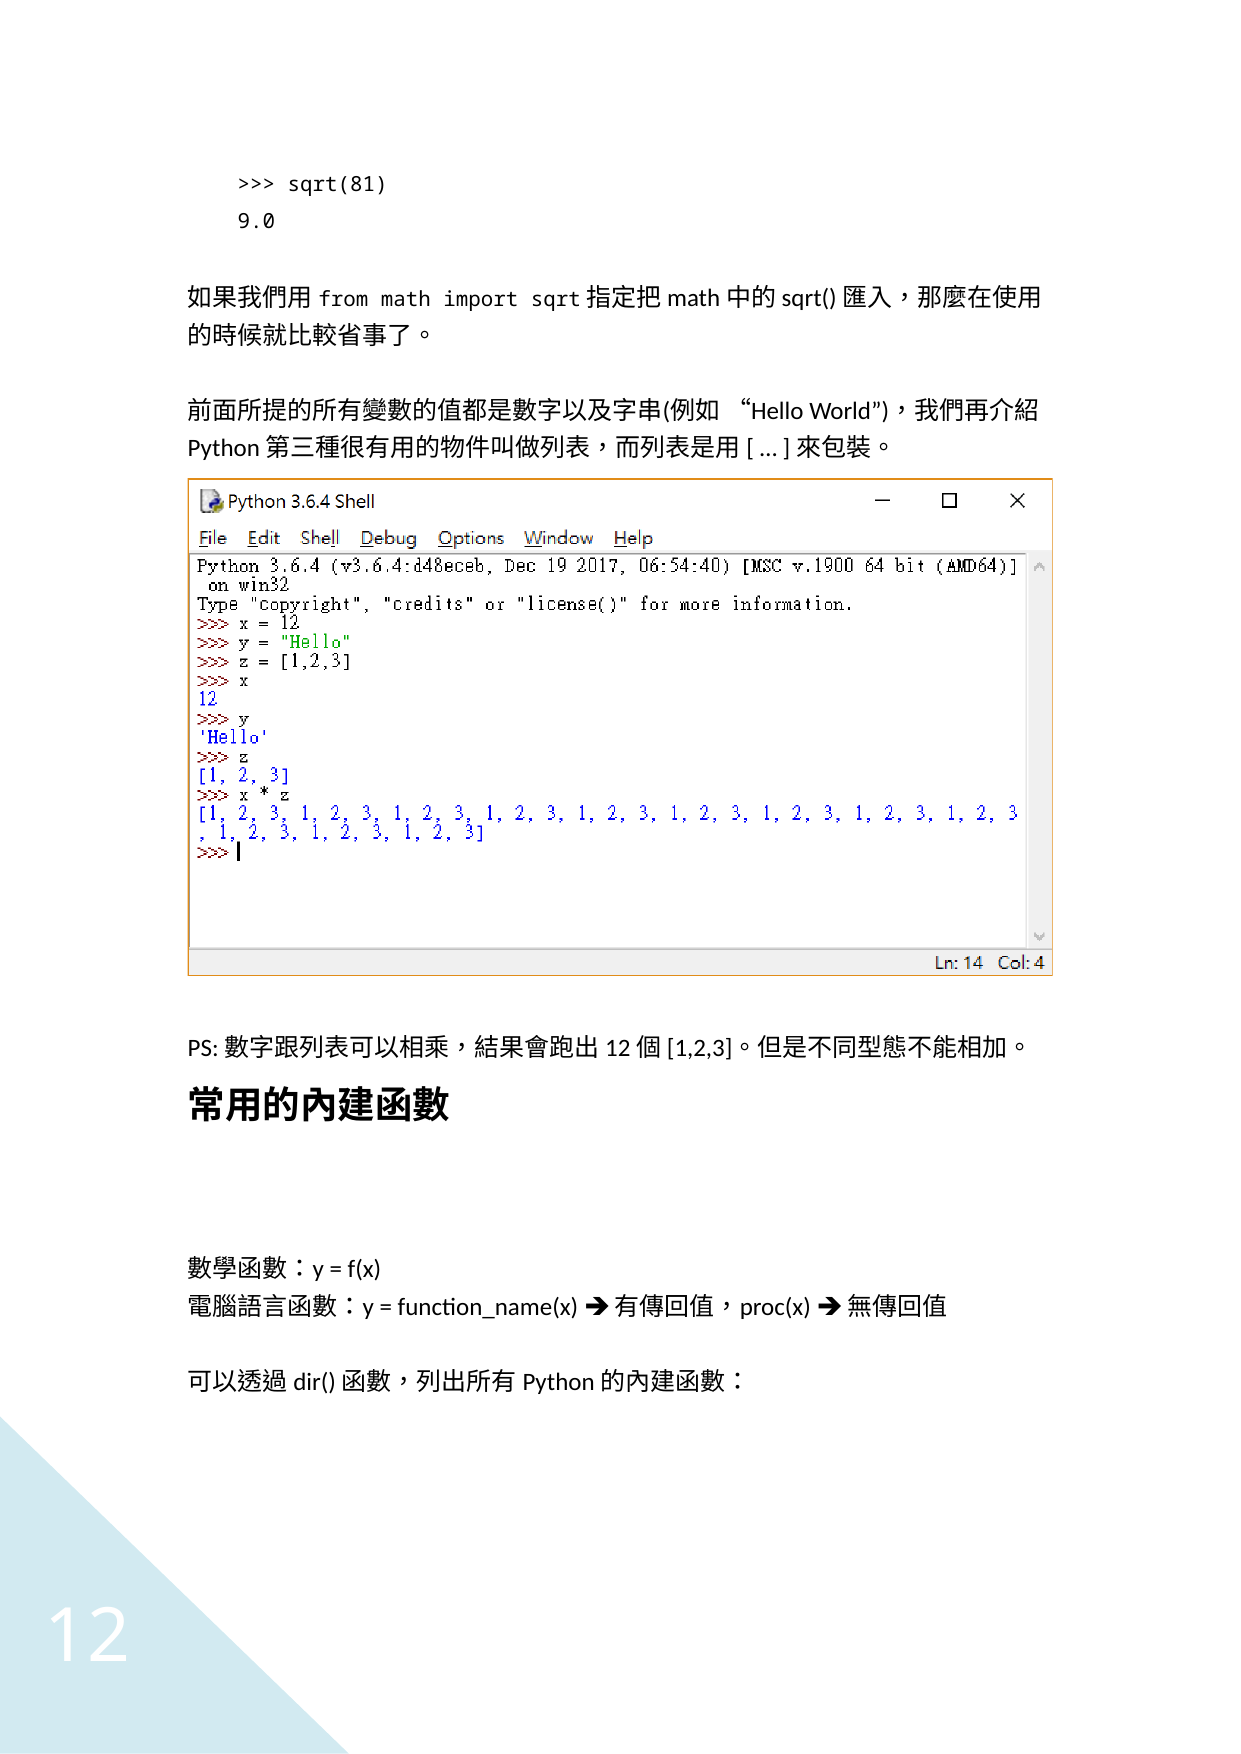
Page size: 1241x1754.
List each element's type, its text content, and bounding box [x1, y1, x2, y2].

list 9.0 [237, 202, 1053, 239]
text 如果我們用 from math import sqrt 指定把 math 中的 sqrt() 匯入，那麼在使用的時候就比較省事了。 [187, 277, 1053, 352]
text 電腦語言函數：y = function_name(x) 有傳回值，proc(x) 無傳回值 [187, 1286, 1053, 1323]
list >>> sqrt(81) [237, 164, 1053, 202]
text 數學函數：y = f(x) [187, 1248, 1053, 1286]
subtitle 常用的內建函數 [187, 1064, 1053, 1139]
text 可以透過 dir() 函數，列出所有 Python 的內建函數： [187, 1361, 1053, 1398]
text PS: 數字跟列表可以相乘，結果會跑出 12 個 [1,2,3]。但是不同型態不能相加。 [187, 1027, 1053, 1064]
picture [187, 478, 1053, 976]
text 前面所提的所有變數的值都是數字以及字串(例如 “Hello World”)，我們再介紹Python 第三種很有用的物件叫做列表，而列表是用 [ … ] 來包裝。 [187, 389, 1053, 464]
